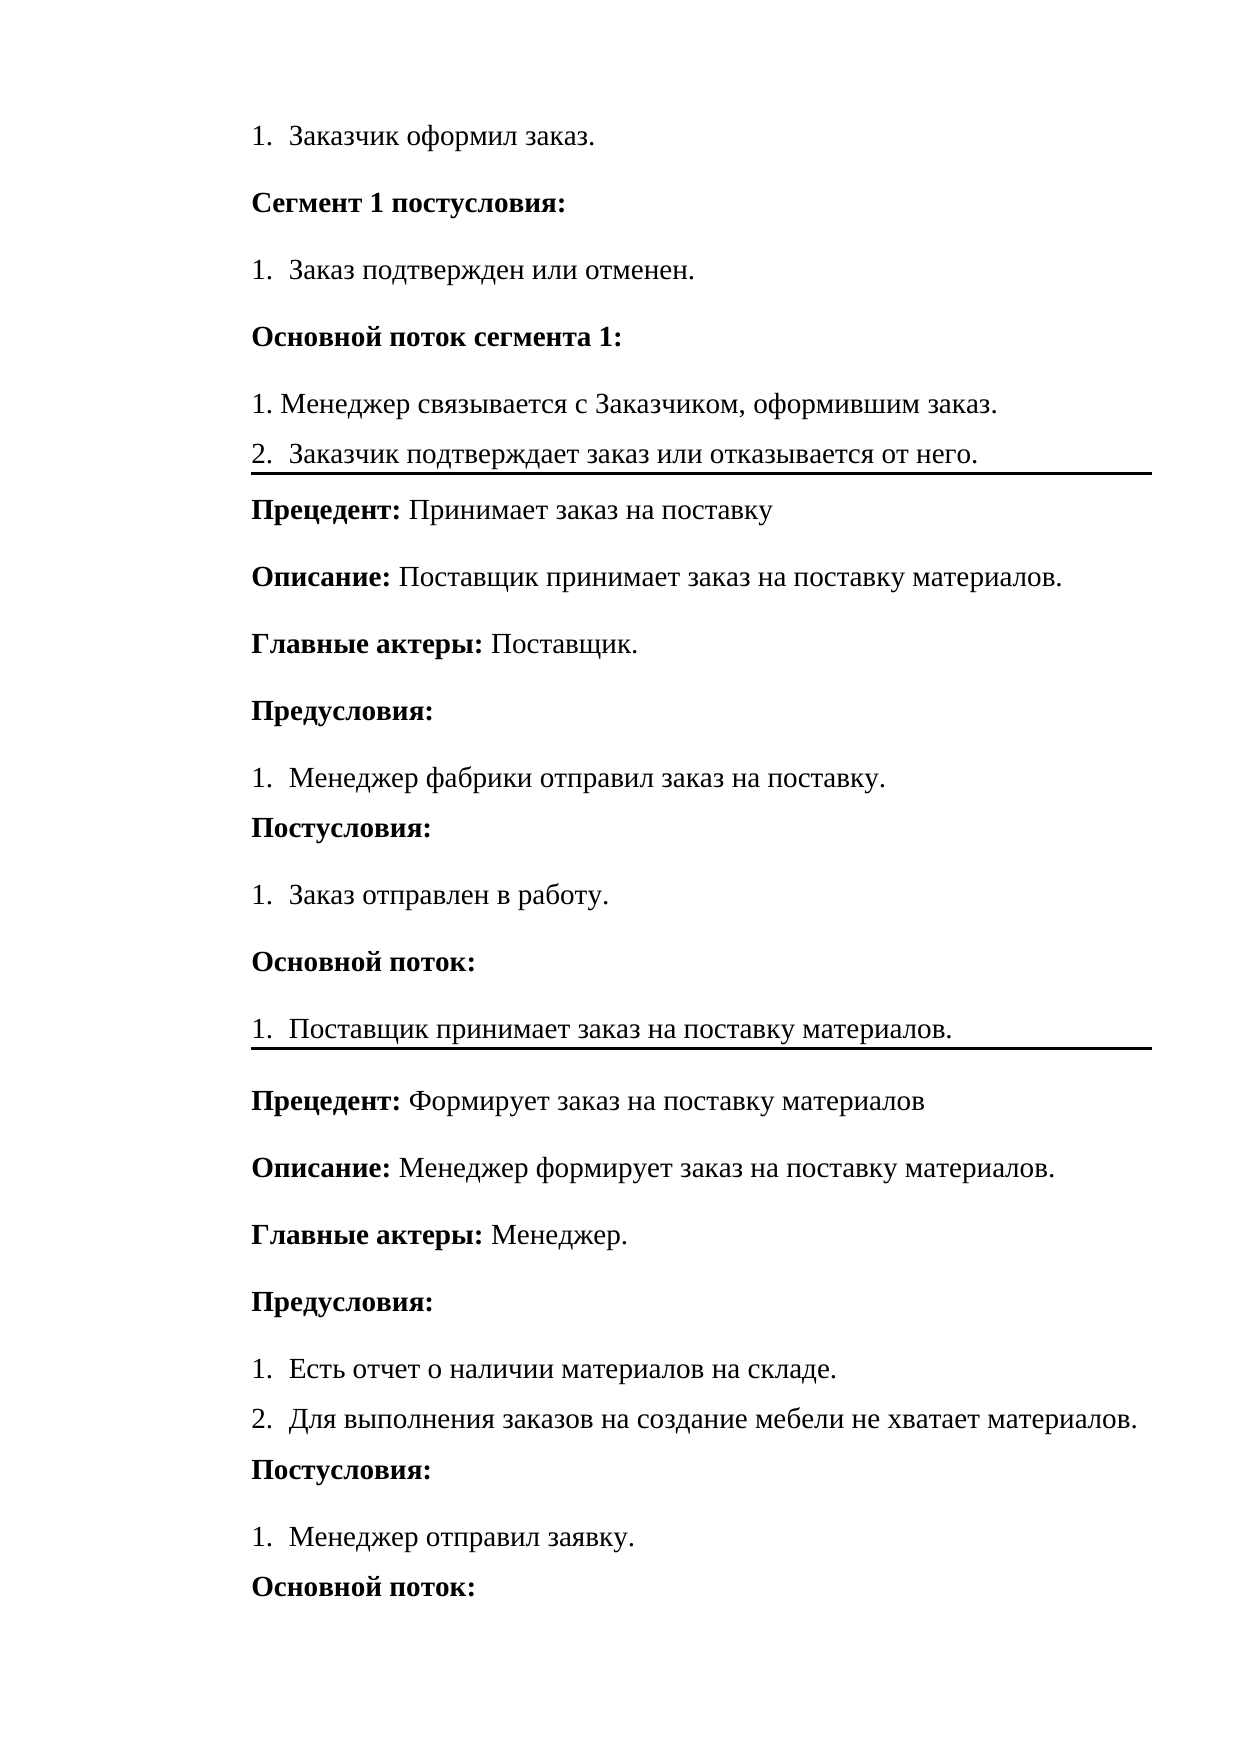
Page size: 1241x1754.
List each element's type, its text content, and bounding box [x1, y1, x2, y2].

text Предусловия: [177, 1284, 1152, 1318]
list Заказчик подтверждает заказ или отказывается от него. [251, 436, 1152, 472]
list Для выполнения заказов на создание мебели не хватает материалов. [251, 1401, 1152, 1435]
text Главные актеры: Менеджер. [177, 1217, 1152, 1251]
text Прецедент: Принимает заказ на поставку [177, 492, 1152, 525]
list Есть отчет о наличии материалов на складе. [251, 1351, 1152, 1385]
text Постусловия: [177, 810, 1152, 844]
text Сегмент 1 постусловия: [177, 185, 1152, 219]
text Основной поток: [177, 1569, 1152, 1603]
text Описание: Поставщик принимает заказ на поставку материалов. [177, 559, 1152, 592]
text Прецедент: Формирует заказ на поставку материалов [177, 1083, 1152, 1117]
text Главные актеры: Поставщик. [177, 626, 1152, 659]
list Заказ отправлен в работу. [251, 877, 1152, 911]
list Заказчик оформил заказ. [251, 118, 1152, 152]
list Менеджер фабрики отправил заказ на поставку. [251, 760, 1152, 793]
text Описание: Менеджер формирует заказ на поставку материалов. [177, 1150, 1152, 1184]
list Менеджер отправил заявку. [251, 1519, 1152, 1552]
text Предусловия: [177, 693, 1152, 726]
text Основной поток сегмента 1: [177, 319, 1152, 353]
list Заказ подтвержден или отменен. [251, 252, 1152, 286]
list Поставщик принимает заказ на поставку материалов. [251, 1011, 1152, 1047]
text Постусловия: [177, 1452, 1152, 1485]
text Основной поток: [177, 944, 1152, 978]
text 1. Менеджер связывается с Заказчиком, оформившим заказ. [251, 386, 1152, 419]
